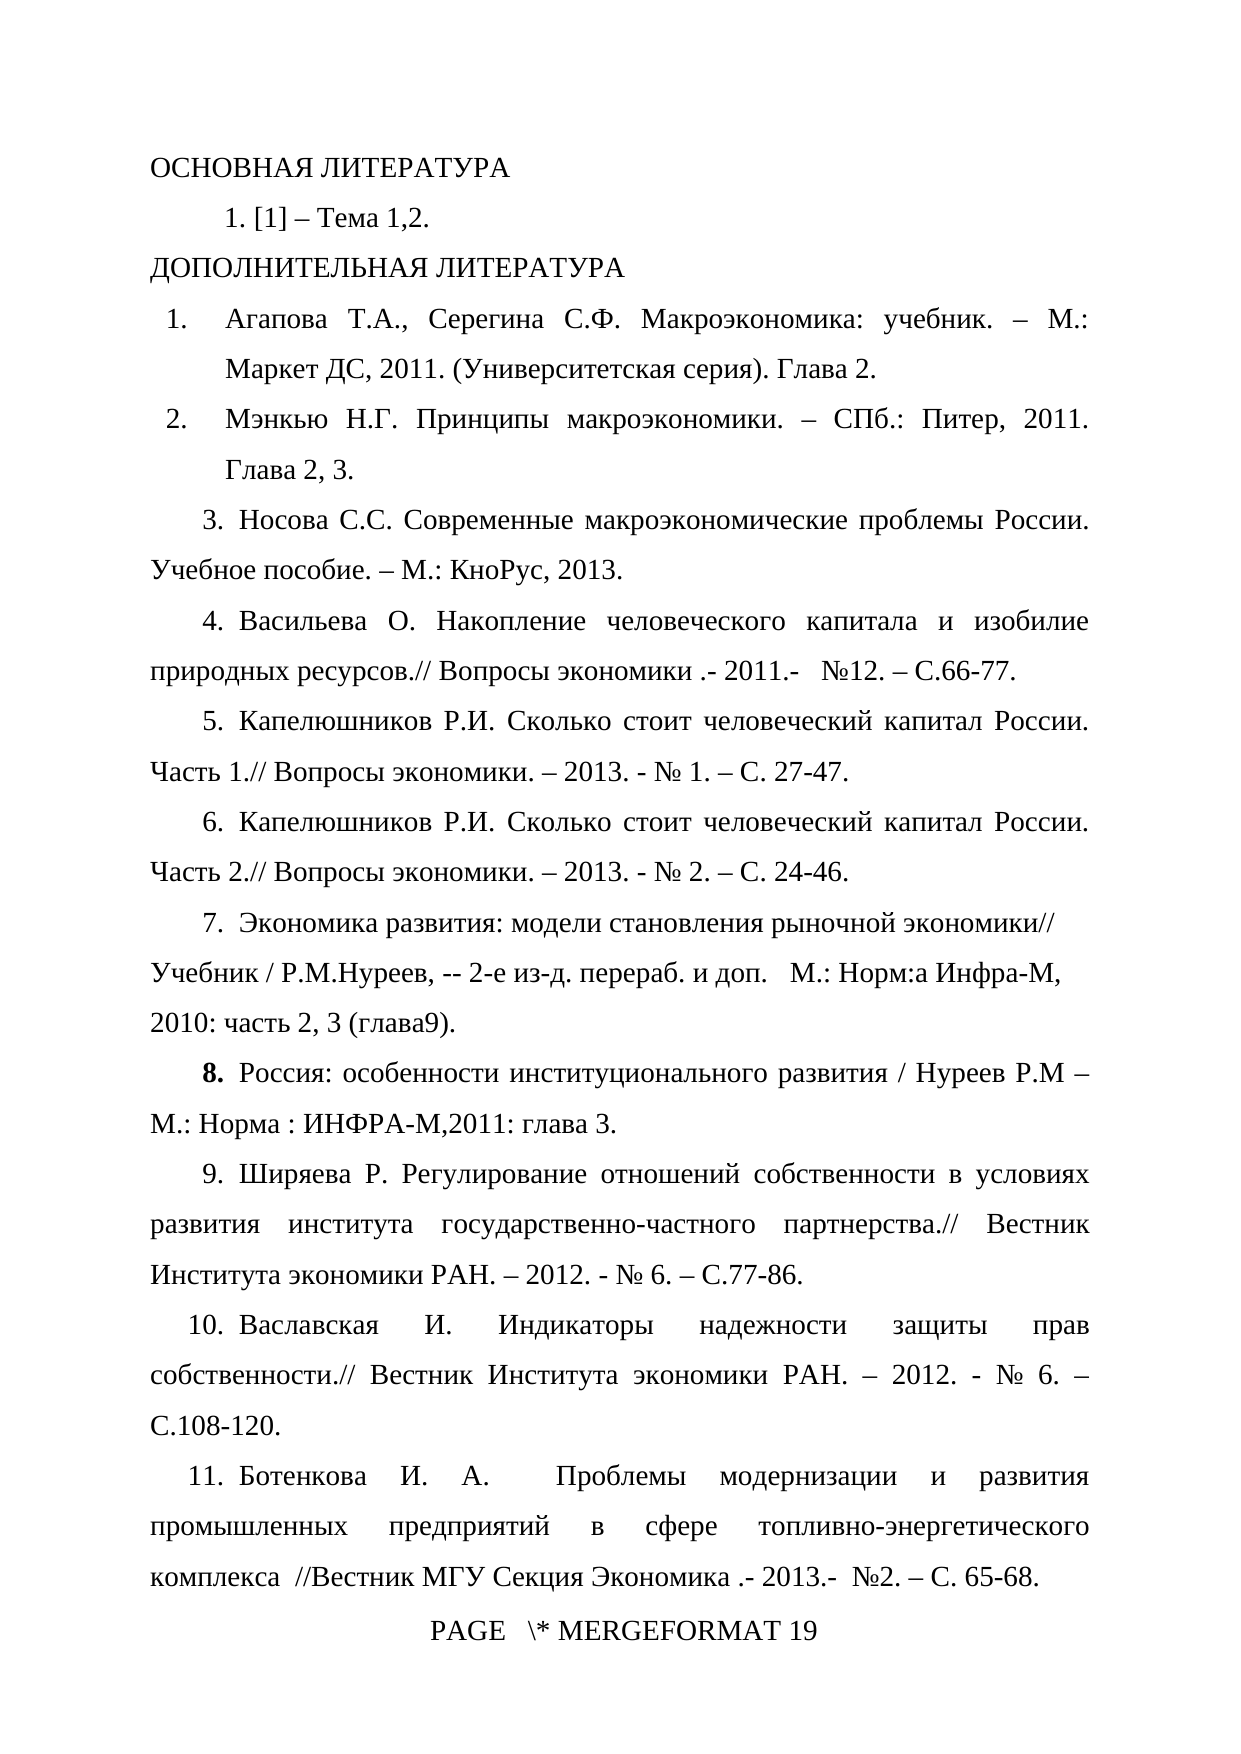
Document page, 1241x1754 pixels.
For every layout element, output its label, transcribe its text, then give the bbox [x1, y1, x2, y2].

list Ботенкова И. А. Проблемы модернизации и развития промышленных предприятий в сфере топливно-энергетического комплекса //Вестник МГУ Секция Экономика .- 2013.- №2. – С. 65-68. [150, 1458, 1090, 1592]
list Агапова Т.А., Серегина С.Ф. Макроэкономика: учебник. – М.: Маркет ДС, 2011. (Университетская серия). Глава 2. [187, 301, 1090, 385]
text 1. [1] – Тема 1,2. [150, 200, 1090, 234]
list Носова С.С. Современные макроэкономические проблемы России. Учебное пособие. – М.: КноРус, 2013. [150, 502, 1090, 586]
list Экономика развития: модели становления рыночной экономики// Учебник / Р.М.Нуреев, -- 2-е из-д. перераб. и доп. М.: Норм:а Инфра-М, 2010: часть 2, 3 (глава9). [150, 905, 1090, 1039]
list Мэнкью Н.Г. Принципы макроэкономики. – СПб.: Питер, 2011. Глава 2, 3. [187, 402, 1090, 485]
list Ширяева Р. Регулирование отношений собственности в условиях развития института государственно-частного партнерства.// Вестник Института экономики РАН. – 2012. - № 6. – С.77-86. [150, 1156, 1090, 1290]
text ДОПОЛНИТЕЛЬНАЯ ЛИТЕРАТУРА [150, 251, 1090, 284]
list Россия: особенности институционального развития / Нуреев Р.М – М.: Норма : ИНФРА-М,2011: глава 3. [150, 1056, 1090, 1139]
list Капелюшников Р.И. Сколько стоит человеческий капитал России. Часть 2.// Вопросы экономики. – 2013. - № 2. – С. 24-46. [150, 804, 1090, 888]
list Ваславская И. Индикаторы надежности защиты прав собственности.// Вестник Института экономики РАН. – 2012. - № 6. – С.108-120. [150, 1307, 1090, 1441]
list Васильева О. Накопление человеческого капитала и изобилие природных ресурсов.// Вопросы экономики .- 2011.- №12. – С.66-77. [150, 603, 1090, 687]
list Капелюшников Р.И. Сколько стоит человеческий капитал России. Часть 1.// Вопросы экономики. – 2013. - № 1. – С. 27-47. [150, 703, 1090, 787]
text ОСНОВНАЯ ЛИТЕРАТУРА [150, 150, 1090, 183]
